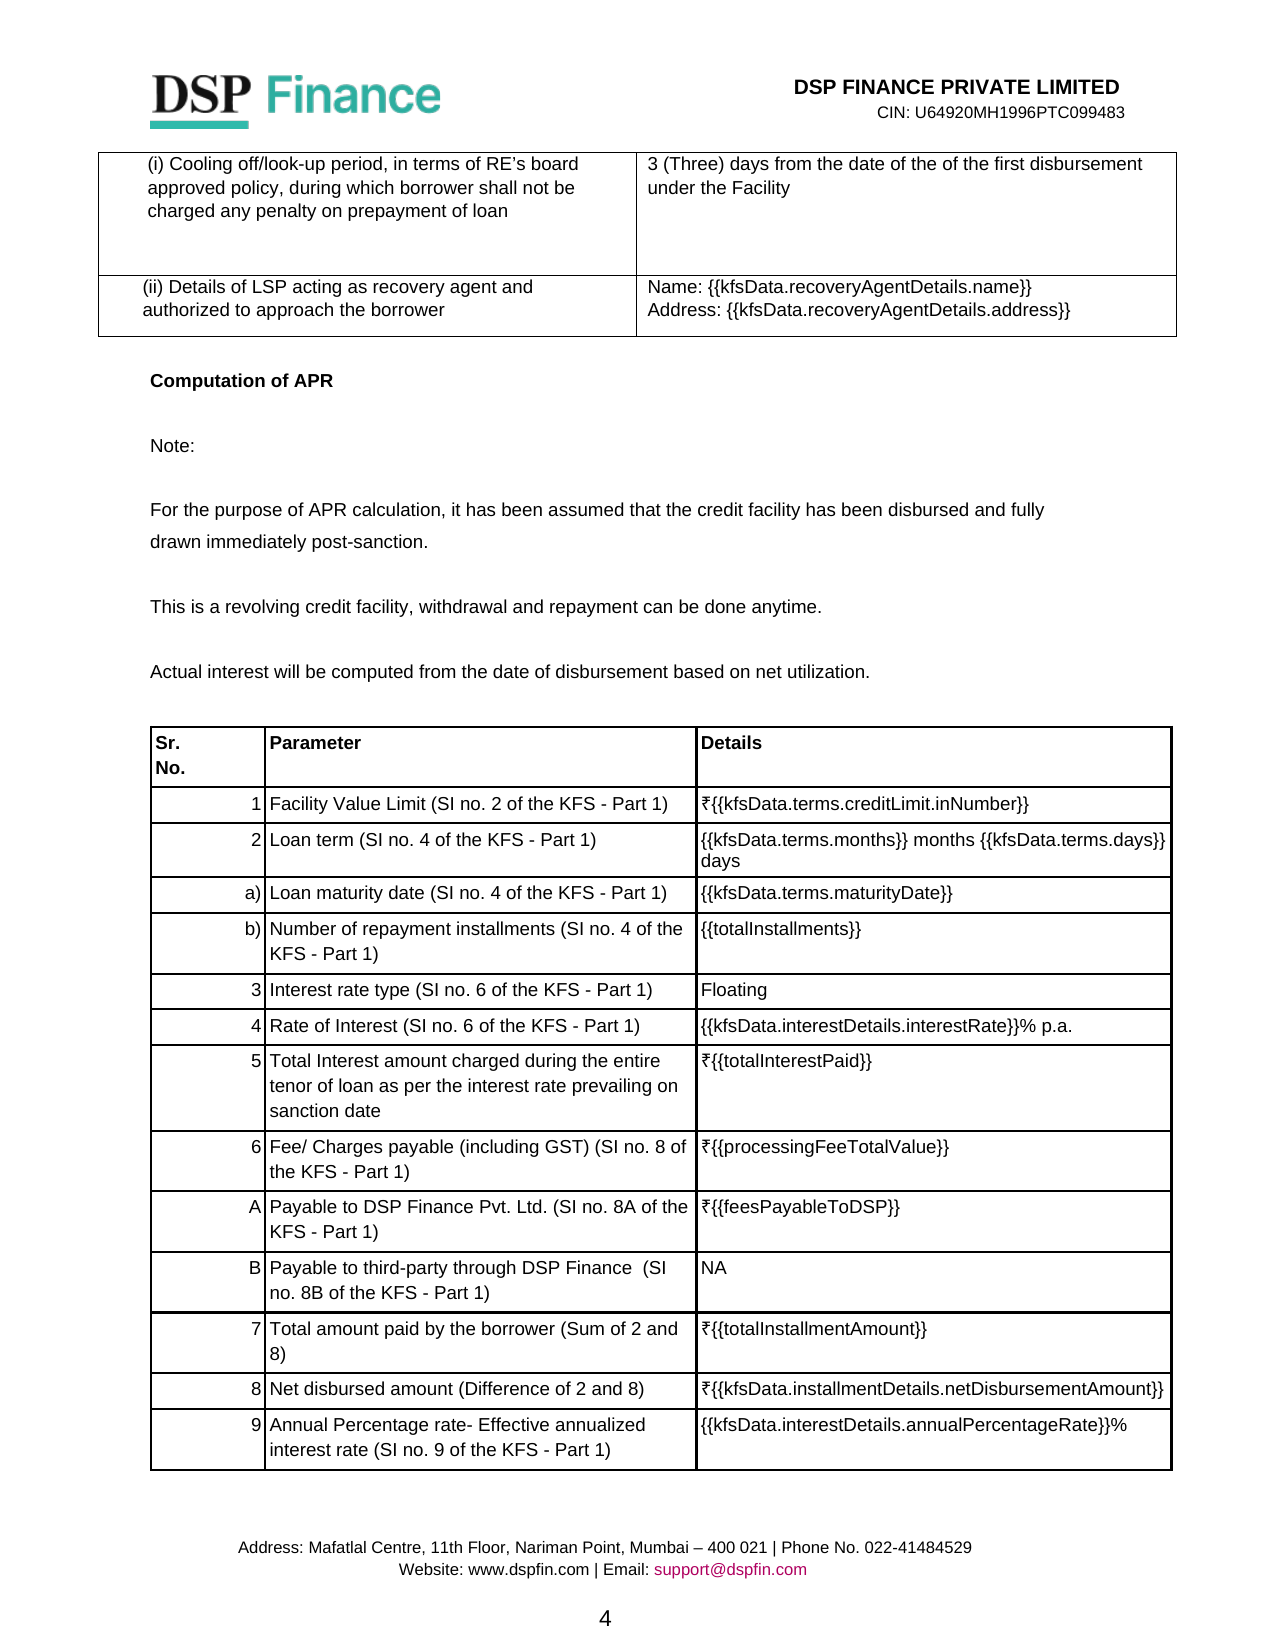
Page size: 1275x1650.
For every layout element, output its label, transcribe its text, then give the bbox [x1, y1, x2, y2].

text Computation of APR [150, 369, 1089, 391]
table_cell Payable to third-party through DSP Finance (SI no. 8B of the KFS - Part 1) [266, 1253, 695, 1311]
table_cell {{kfsData.terms.maturityDate}} [698, 878, 1170, 912]
table_cell {{totalInstallments}} [698, 914, 1170, 972]
table_cell ₹{{kfsData.installmentDetails.netDisbursementAmount}} [698, 1374, 1170, 1408]
table_cell A [152, 1192, 264, 1251]
table_cell (i) Cooling off/look-up period, in terms of RE’s board approved policy, during which borrower shall not be charged any penalty on prepayment of loan [99, 153, 636, 274]
table_cell ₹{{totalInstallmentAmount}} [698, 1314, 1170, 1372]
table_cell Total Interest amount charged during the entire tenor of loan as per the interest rate prevailing on sanction date [266, 1046, 695, 1129]
table_cell a) [152, 878, 264, 912]
table_cell 9 [152, 1410, 264, 1468]
table_cell 3 [152, 975, 264, 1008]
table_cell Rate of Interest (SI no. 6 of the KFS - Part 1) [266, 1010, 695, 1044]
table_cell 5 [152, 1046, 264, 1129]
table_cell Loan maturity date (SI no. 4 of the KFS - Part 1) [266, 878, 695, 912]
table_cell Name: {{kfsData.recoveryAgentDetails.name}} Address: {{kfsData.recoveryAgentDetails.address}} [637, 276, 1176, 336]
table_cell 7 [152, 1314, 264, 1372]
table_header Sr. No. [152, 728, 264, 786]
table_cell Total amount paid by the borrower (Sum of 2 and 8) [266, 1314, 695, 1372]
table_cell {{kfsData.interestDetails.annualPercentageRate}}% [698, 1410, 1170, 1468]
table_cell 3 (Three) days from the date of the of the first disbursement under the Facility [637, 153, 1176, 274]
table_cell 1 [152, 788, 264, 822]
table_cell b) [152, 914, 264, 972]
table_cell NA [698, 1253, 1170, 1311]
table_cell Interest rate type (SI no. 6 of the KFS - Part 1) [266, 975, 695, 1008]
text For the purpose of APR calculation, it has been assumed that the credit facility has been disbursed and fully drawn immediately post-sanction. [150, 499, 1089, 553]
table_cell 6 [152, 1132, 264, 1190]
table_cell Net disbursed amount (Difference of 2 and 8) [266, 1374, 695, 1408]
table_cell Payable to DSP Finance Pvt. Ltd. (SI no. 8A of the KFS - Part 1) [266, 1192, 695, 1251]
table_cell 4 [152, 1010, 264, 1044]
table_cell {{kfsData.interestDetails.interestRate}}% p.a. [698, 1010, 1170, 1044]
table_cell ₹{{feesPayableToDSP}} [698, 1192, 1170, 1251]
table_header Parameter [266, 728, 695, 786]
table_cell Loan term (SI no. 4 of the KFS - Part 1) [266, 824, 695, 876]
table_header Details [698, 728, 1170, 786]
text Actual interest will be computed from the date of disbursement based on net utilization. [150, 661, 1089, 682]
text Note: [150, 434, 1089, 456]
table_cell Fee/ Charges payable (including GST) (SI no. 8 of the KFS - Part 1) [266, 1132, 695, 1190]
table_cell Annual Percentage rate- Effective annualized interest rate (SI no. 9 of the KFS - Part 1) [266, 1410, 695, 1468]
table_cell Floating [698, 975, 1170, 1008]
table_cell B [152, 1253, 264, 1311]
table_cell 2 [152, 824, 264, 876]
table_cell ₹{{totalInterestPaid}} [698, 1046, 1170, 1129]
table_cell Number of repayment installments (SI no. 4 of the KFS - Part 1) [266, 914, 695, 972]
table_cell (ii) Details of LSP acting as recovery agent and authorized to approach the borrower [99, 276, 636, 336]
table_cell ₹{{kfsData.terms.creditLimit.inNumber}} [698, 788, 1170, 822]
table_cell ₹{{processingFeeTotalValue}} [698, 1132, 1170, 1190]
text This is a revolving credit facility, withdrawal and repayment can be done anytime. [150, 596, 1089, 618]
table_cell 8 [152, 1374, 264, 1408]
table_cell {{kfsData.terms.months}} months {{kfsData.terms.days}} days [698, 824, 1170, 876]
picture [150, 75, 441, 129]
table_cell Facility Value Limit (SI no. 2 of the KFS - Part 1) [266, 788, 695, 822]
